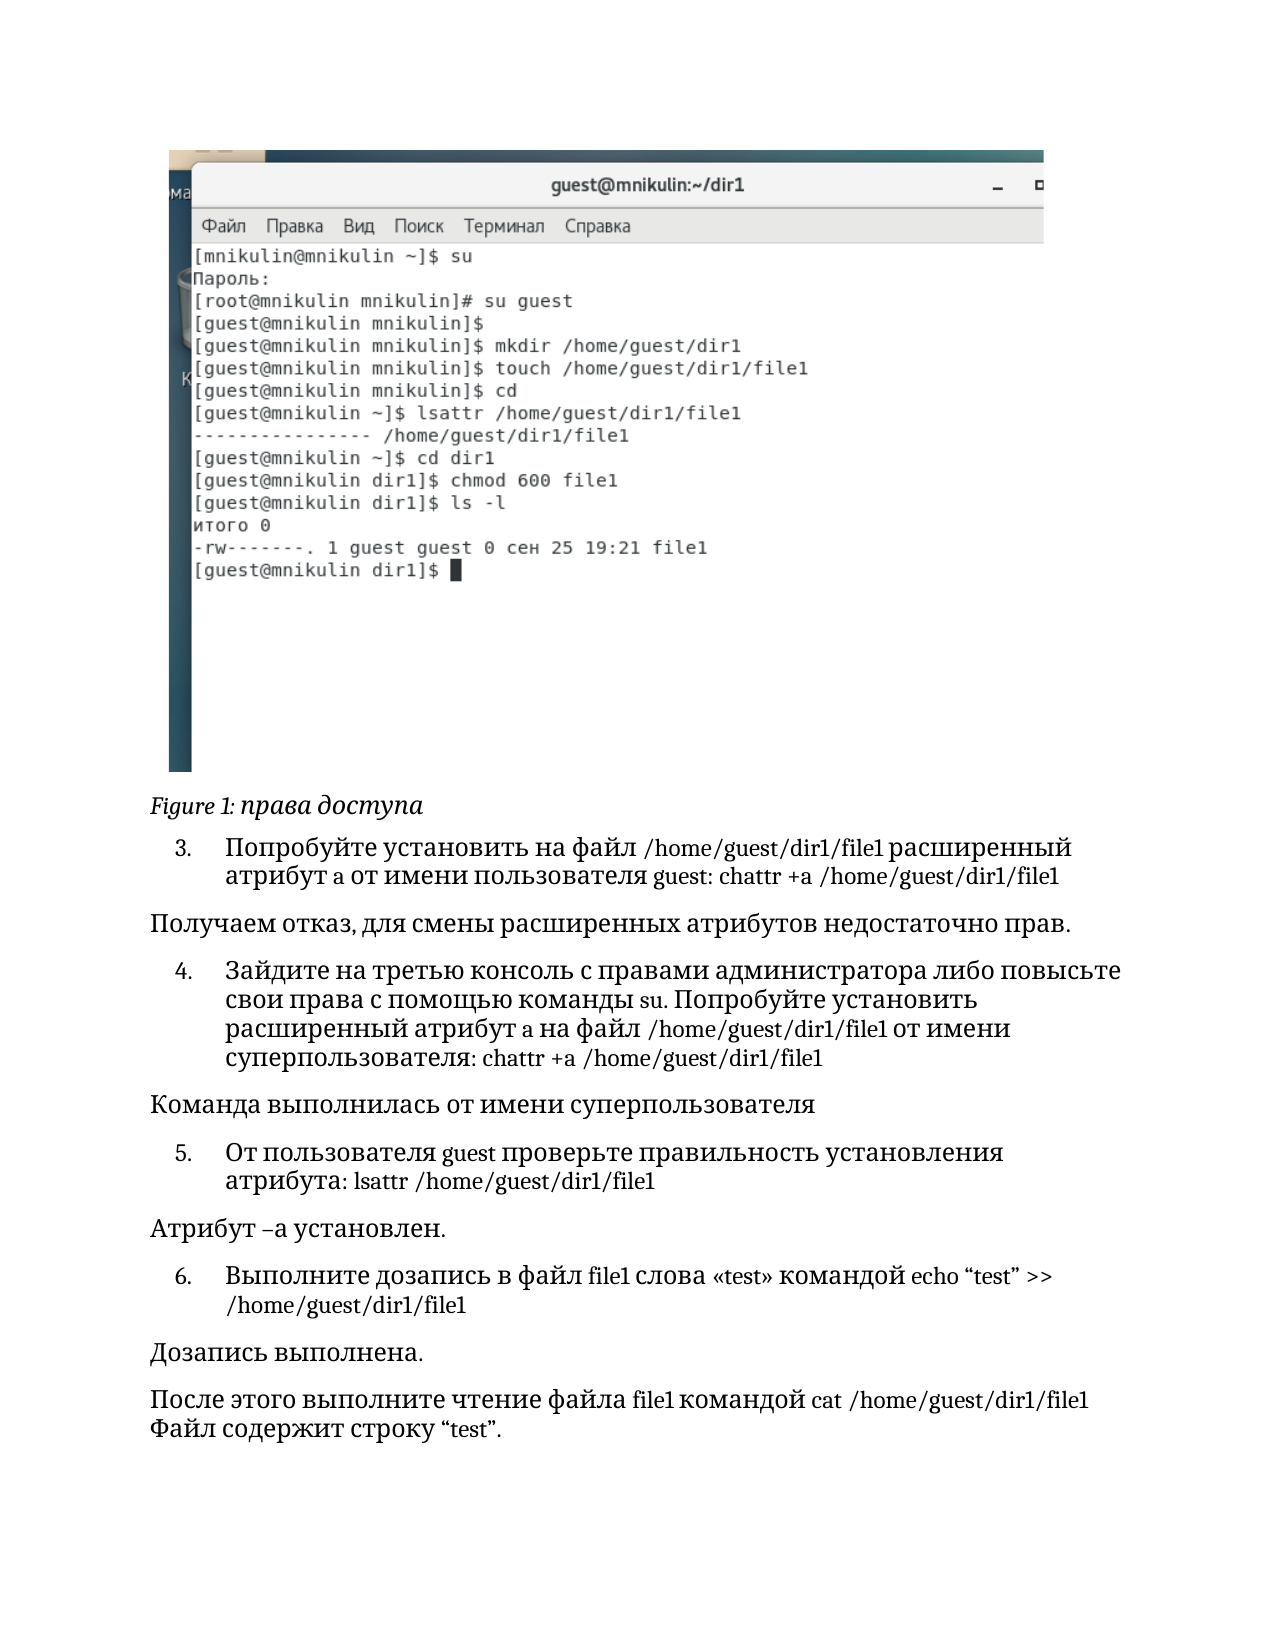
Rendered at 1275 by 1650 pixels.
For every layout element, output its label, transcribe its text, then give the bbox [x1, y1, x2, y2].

list Зайдите на третью консоль с правами администратора либо повысьте свои права с помощью команды su. Попробуйте установить расширенный атрибут a на файл /home/guest/dir1/file1 от имени суперпользователя: chattr +a /home/guest/dir1/file1 [175, 957, 1125, 1072]
list Попробуйте установить на файл /home/guest/dir1/file1 расширенный атрибут a от имени пользователя guest: chattr +a /home/guest/dir1/file1 [175, 833, 1125, 891]
text Команда выполнилась от имени суперпользователя [150, 1091, 1125, 1120]
text Получаем отказ, для смены расширенных атрибутов недостаточно прав. [150, 910, 1125, 938]
text После этого выполните чтение файла file1 командой cat /home/guest/dir1/file1 Файл содержит строку “test”. [150, 1386, 1125, 1443]
list Выполните дозапись в файл file1 слова «test» командой echo “test” >> /home/guest/dir1/file1 [175, 1262, 1125, 1320]
text Дозапись выполнена. [150, 1338, 1125, 1367]
picture [168, 150, 1044, 772]
text Figure 1: права доступа [150, 792, 1125, 821]
list От пользователя guest проверьте правильность установления атрибута: lsattr /home/guest/dir1/file1 [175, 1138, 1125, 1196]
text Атрибут –а установлен. [150, 1215, 1125, 1243]
